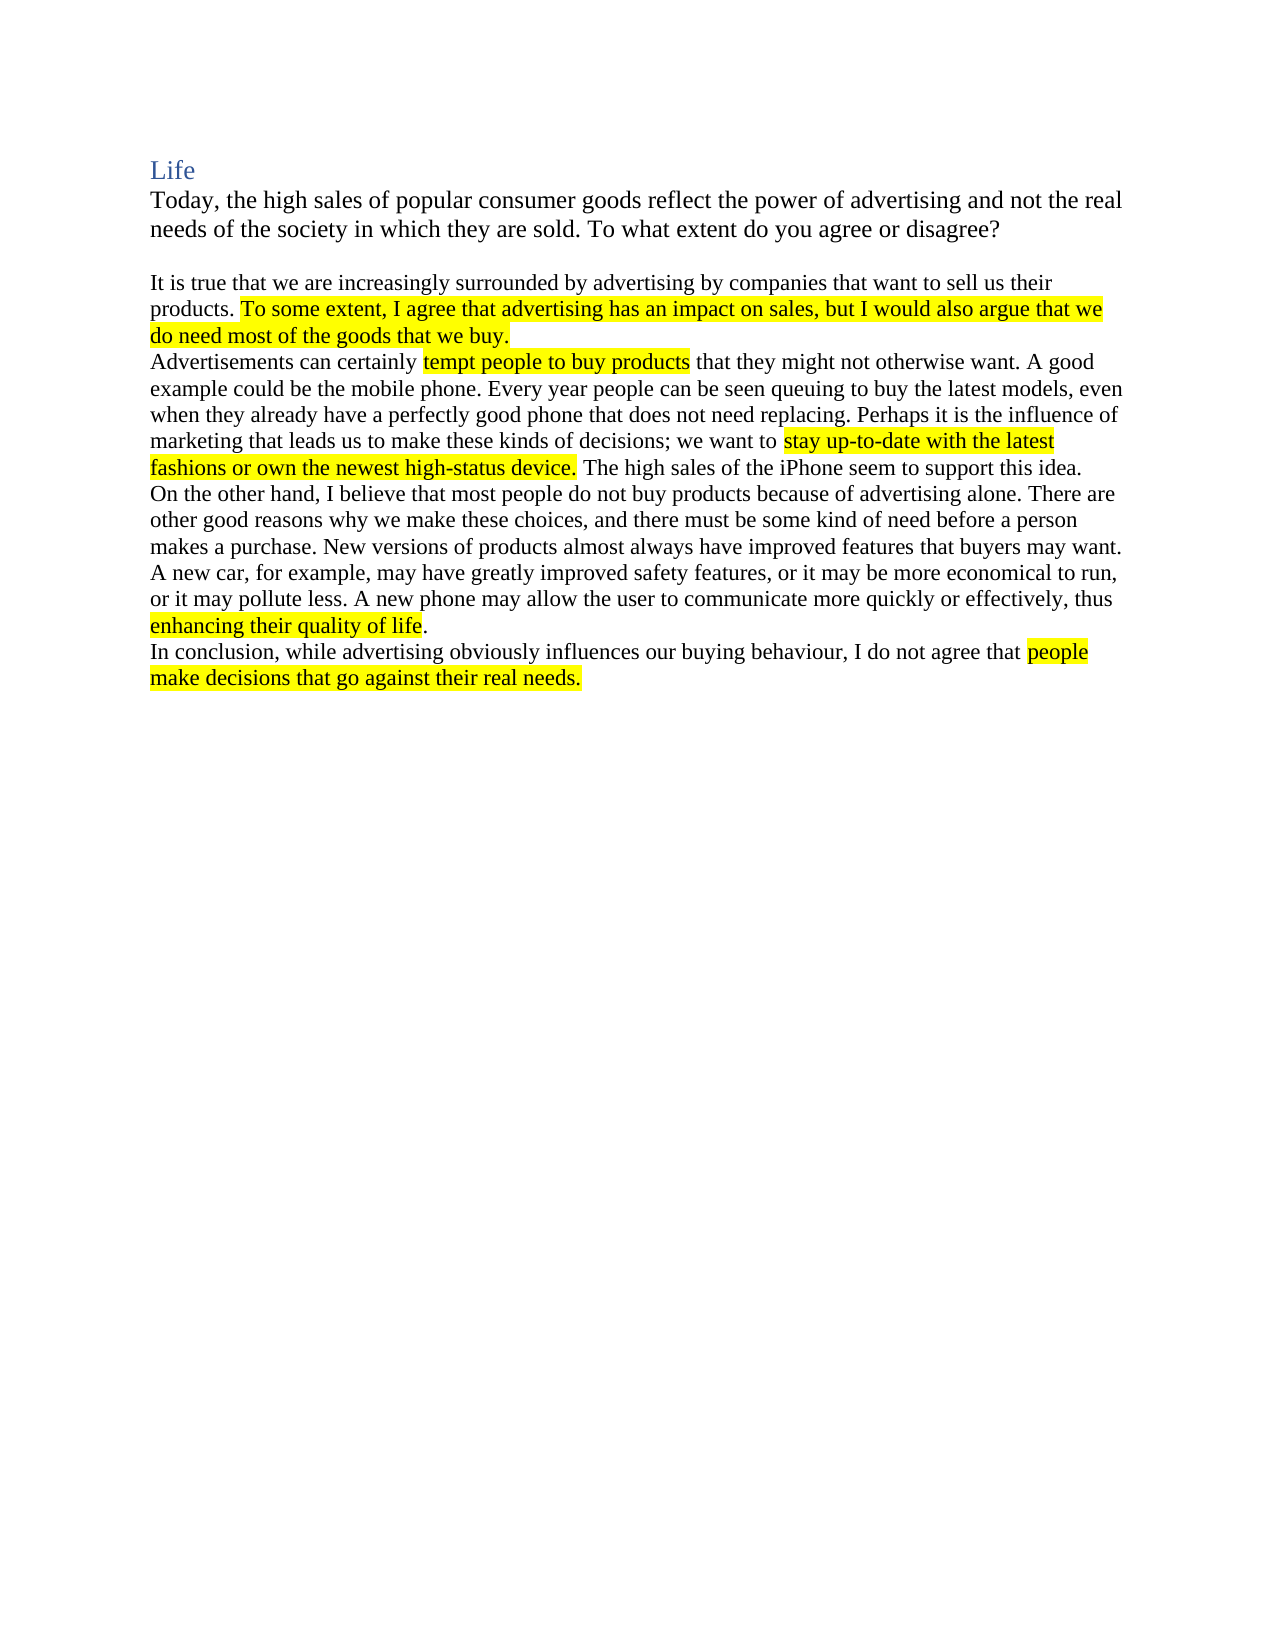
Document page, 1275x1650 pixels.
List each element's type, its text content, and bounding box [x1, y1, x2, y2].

text In conclusion, while advertising obviously influences our buying behaviour, I do not agree that people make decisions that go against their real needs. [150, 638, 1125, 691]
text On the other hand, I believe that most people do not buy products because of advertising alone. There are other good reasons why we make these choices, and there must be some kind of need before a person makes a purchase. New versions of products almost always have improved features that buyers may want. A new car, for example, may have greatly improved safety features, or it may be more economical to run, or it may pollute less. A new phone may allow the user to communicate more quickly or effectively, thus enhancing their quality of life. [150, 480, 1125, 638]
text Today, the high sales of popular consumer goods reflect the power of advertising and not the real needs of the society in which they are sold. To what extent do you agree or disagree? [150, 185, 1125, 243]
subtitle Life [150, 154, 1125, 185]
text It is true that we are increasingly surrounded by advertising by companies that want to sell us their products. To some extent, I agree that advertising has an impact on sales, but I would also argue that we do need most of the goods that we buy. [150, 269, 1125, 348]
text Advertisements can certainly tempt people to buy products that they might not otherwise want. A good example could be the mobile phone. Every year people can be seen queuing to buy the latest models, even when they already have a perfectly good phone that does not need replacing. Perhaps it is the influence of marketing that leads us to make these kinds of decisions; we want to stay up-to-date with the latest fashions or own the newest high-status device. The high sales of the iPhone seem to support this idea. [150, 348, 1125, 480]
